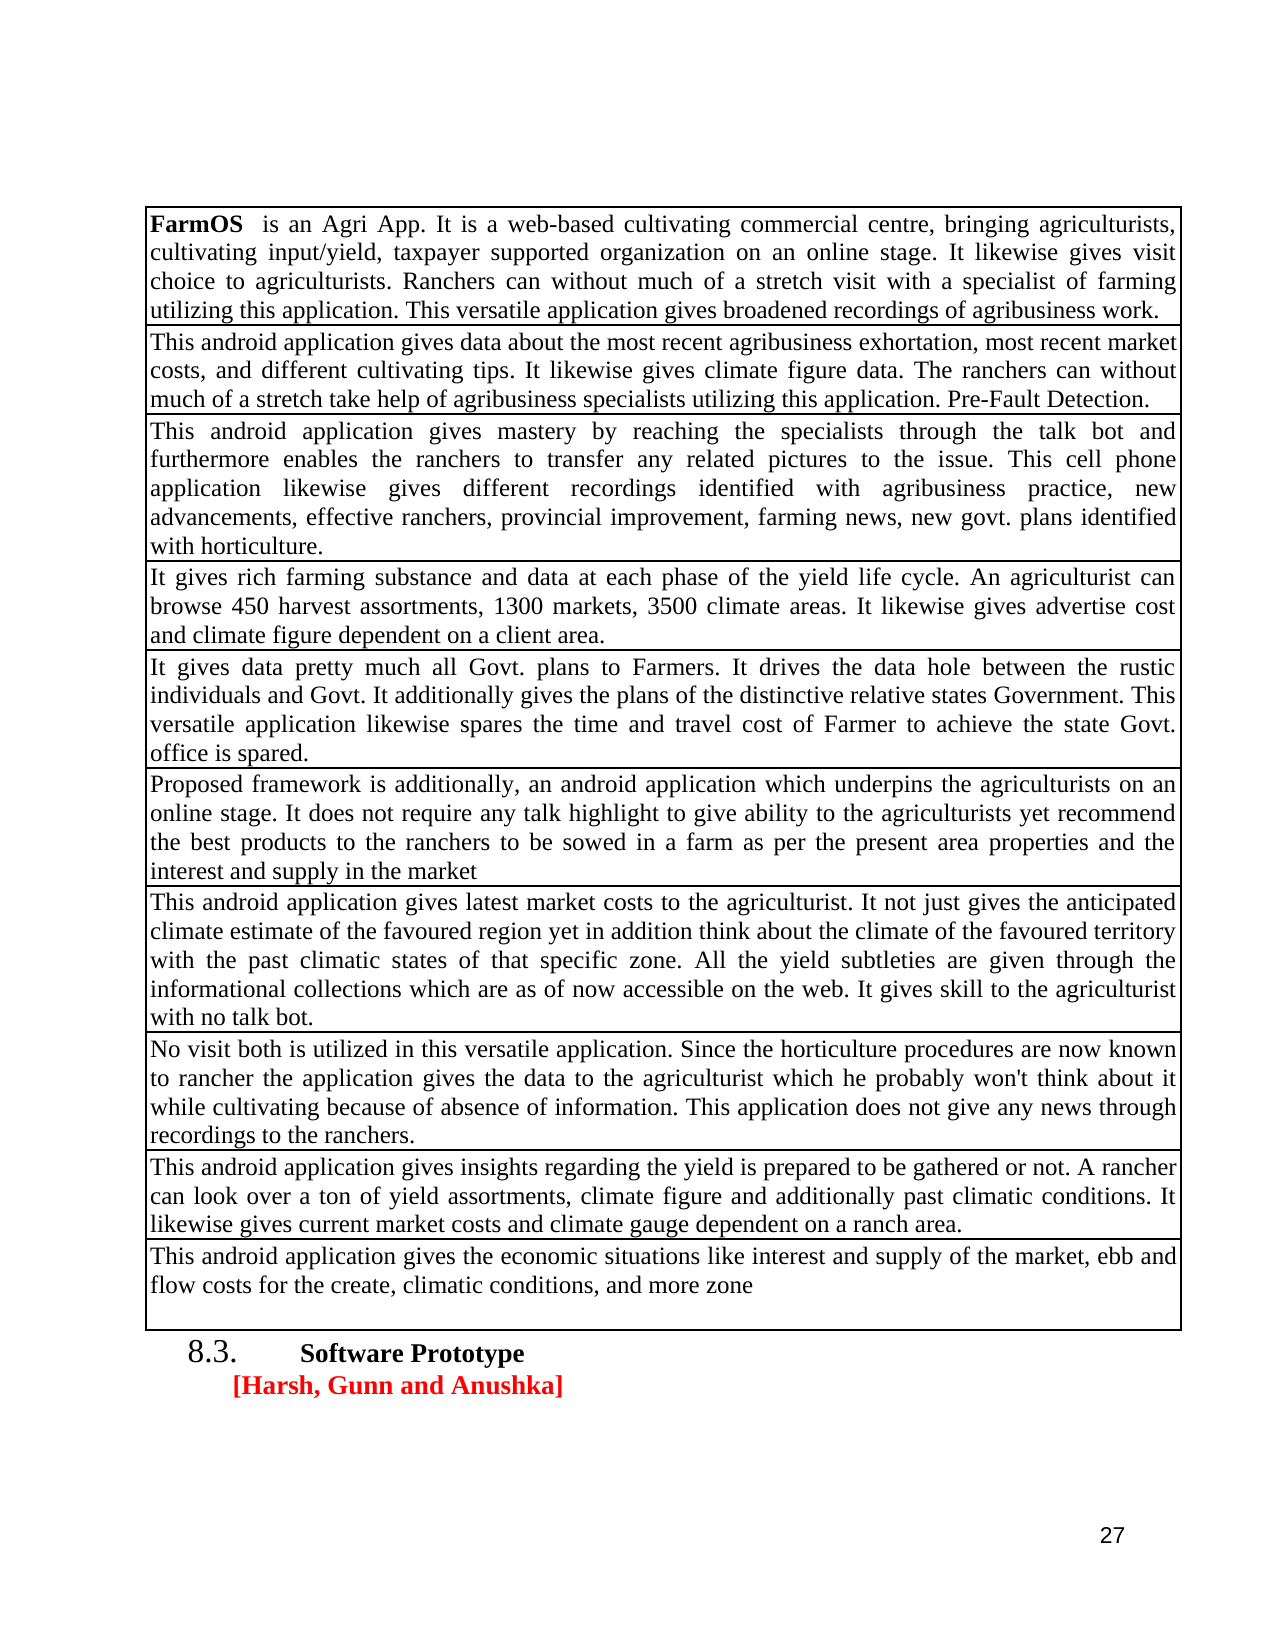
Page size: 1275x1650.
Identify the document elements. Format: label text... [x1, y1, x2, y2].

table_cell No visit both is utilized in this versatile application. Since the horticulture procedures are now known to rancher the application gives the data to the agriculturist which he probably won't think about it while cultivating because of absence of information. This application does not give any news through recordings to the ranchers. [147, 1033, 1180, 1149]
table_cell This android application gives the economic situations like interest and supply of the market, ebb and flow costs for the create, climatic conditions, and more zone [147, 1240, 1180, 1329]
table_cell It gives data pretty much all Govt. plans to Farmers. It drives the data hole between the rustic individuals and Govt. It additionally gives the plans of the distinctive relative states Government. This versatile application likewise spares the time and travel cost of Farmer to achieve the state Govt. office is spared. [147, 651, 1180, 767]
subtitle Software Prototype [187, 1331, 1125, 1369]
table_header FarmOS is an Agri App. It is a web-based cultivating commercial centre, bringing agriculturists, cultivating input/yield, taxpayer supported organization on an online stage. It likewise gives visit choice to agriculturists. Ranchers can without much of a stretch visit with a specialist of farming utilizing this application. This versatile application gives broadened recordings of agribusiness work. [147, 208, 1180, 324]
table_cell This android application gives data about the most recent agribusiness exhortation, most recent market costs, and different cultivating tips. It likewise gives climate figure data. The ranchers can without much of a stretch take help of agribusiness specialists utilizing this application. Pre-Fault Detection. [147, 326, 1180, 413]
subtitle [Harsh, Gunn and Anushka] [232, 1369, 1125, 1400]
table_cell This android application gives mastery by reaching the specialists through the talk bot and furthermore enables the ranchers to transfer any related pictures to the issue. This cell phone application likewise gives different recordings identified with agribusiness practice, new advancements, effective ranchers, provincial improvement, farming news, new govt. plans identified with horticulture. [147, 415, 1180, 559]
table_cell This android application gives insights regarding the yield is prepared to be gathered or not. A rancher can look over a ton of yield assortments, climate figure and additionally past climatic conditions. It likewise gives current market costs and climate gauge dependent on a ranch area. [147, 1151, 1180, 1238]
